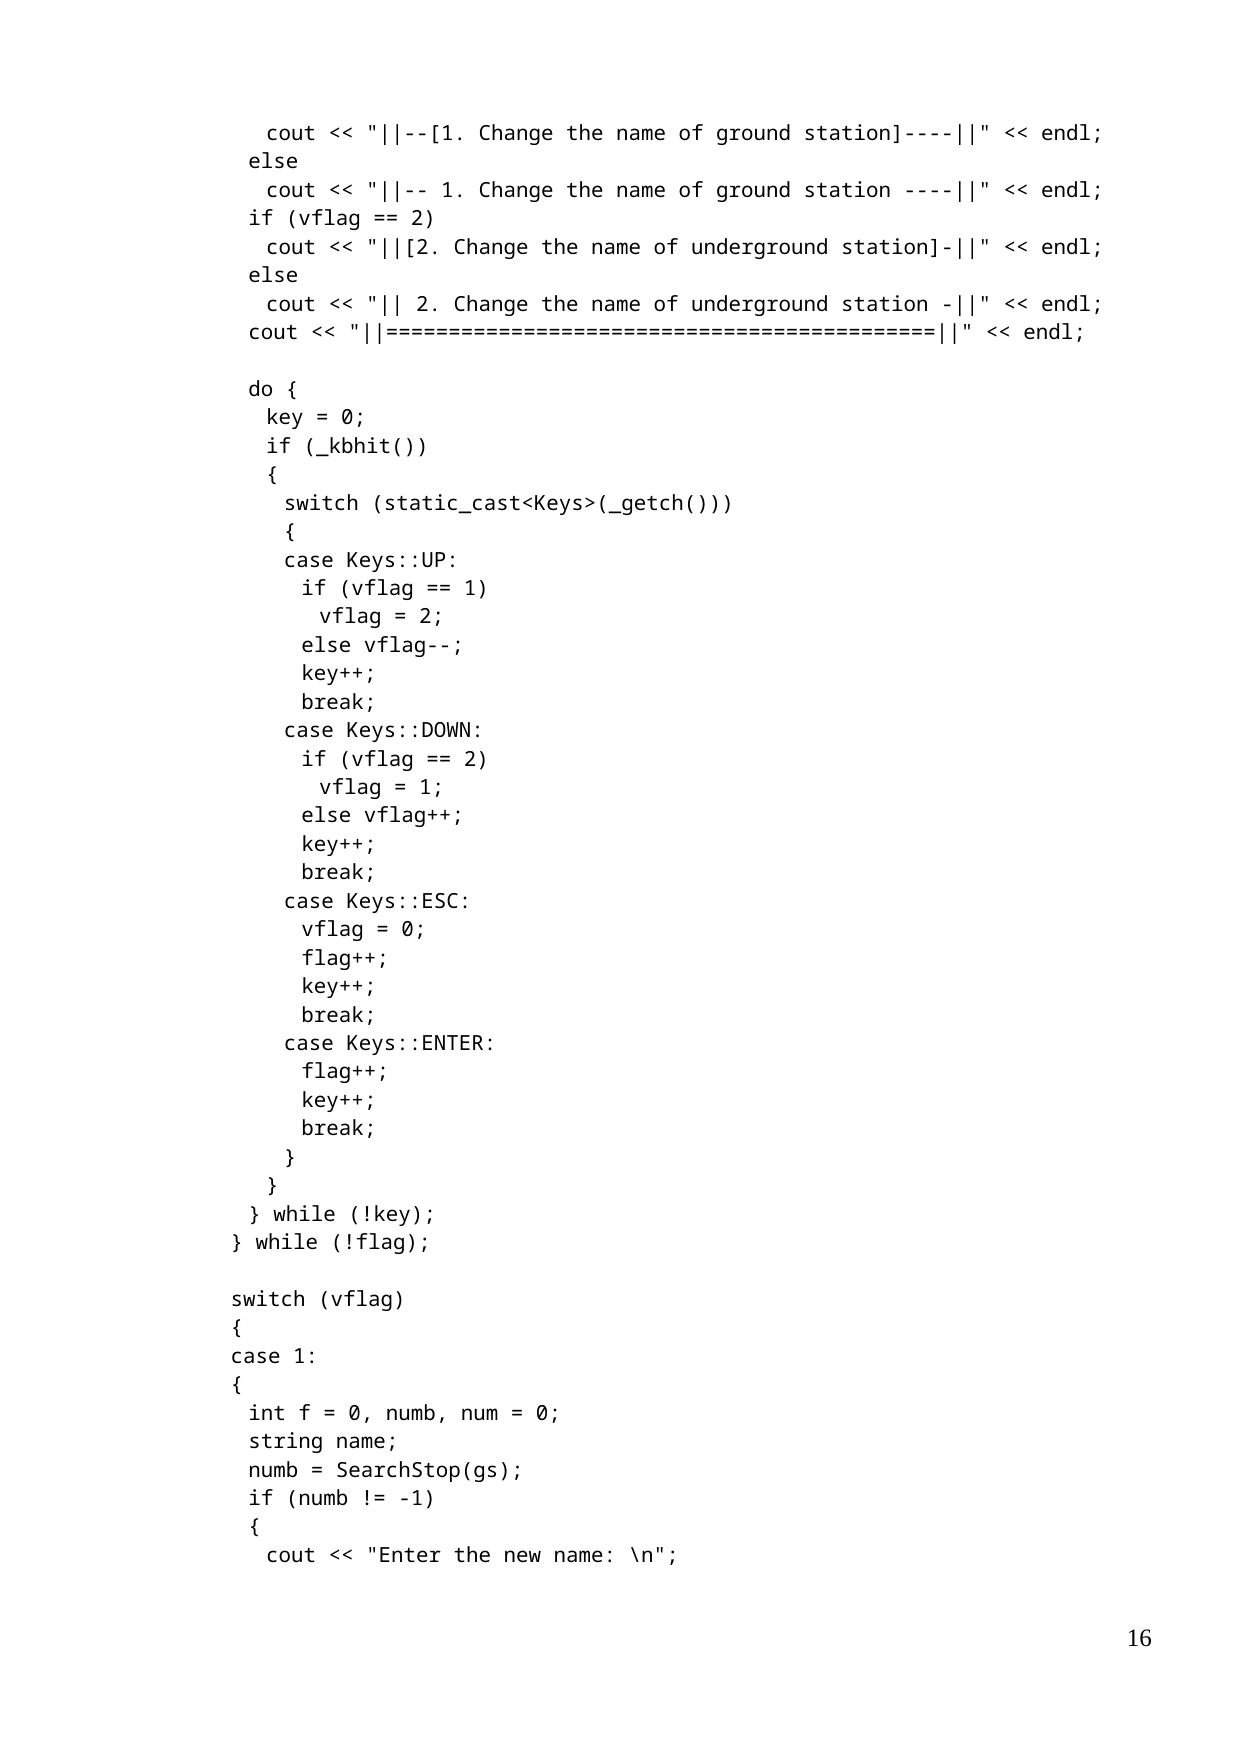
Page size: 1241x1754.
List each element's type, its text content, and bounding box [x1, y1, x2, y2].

text } [177, 1170, 1152, 1199]
text if (vflag == 2) [177, 203, 1152, 232]
text case Keys::UP: [177, 545, 1152, 573]
text string name; [177, 1426, 1152, 1455]
text else vflag--; [177, 630, 1152, 658]
text cout << "||--[1. Change the name of ground station]----||" << endl; [177, 118, 1152, 147]
text } while (!flag); [177, 1227, 1152, 1256]
text { [177, 1512, 1152, 1540]
text cout << "||[2. Change the name of underground station]-||" << endl; [177, 232, 1152, 260]
text vflag = 0; [177, 914, 1152, 943]
text break; [177, 1000, 1152, 1028]
text key++; [177, 658, 1152, 687]
text break; [177, 1113, 1152, 1142]
text cout << "||============================================||" << endl; [177, 317, 1152, 346]
text cout << "Enter the new name: \n"; [177, 1540, 1152, 1568]
text break; [177, 857, 1152, 886]
text } while (!key); [177, 1199, 1152, 1227]
text flag++; [177, 1057, 1152, 1085]
text { [177, 1312, 1152, 1341]
text case Keys::ESC: [177, 886, 1152, 914]
text switch (vflag) [177, 1284, 1152, 1312]
text vflag = 1; [177, 772, 1152, 801]
text { [177, 459, 1152, 488]
text vflag = 2; [177, 602, 1152, 630]
text if (vflag == 2) [177, 744, 1152, 772]
text } [177, 1142, 1152, 1170]
text key++; [177, 829, 1152, 857]
text else [177, 147, 1152, 175]
text break; [177, 687, 1152, 715]
text key++; [177, 1085, 1152, 1113]
text cout << "|| 2. Change the name of underground station -||" << endl; [177, 289, 1152, 317]
text key = 0; [177, 402, 1152, 431]
text else vflag++; [177, 801, 1152, 829]
text switch (static_cast<Keys>(_getch())) [177, 488, 1152, 516]
text { [177, 1369, 1152, 1398]
text key++; [177, 971, 1152, 1000]
text flag++; [177, 943, 1152, 971]
text int f = 0, numb, num = 0; [177, 1398, 1152, 1426]
text cout << "||-- 1. Change the name of ground station ----||" << endl; [177, 175, 1152, 203]
text numb = SearchStop(gs); [177, 1455, 1152, 1483]
text case Keys::DOWN: [177, 715, 1152, 744]
text case Keys::ENTER: [177, 1028, 1152, 1057]
text if (numb != -1) [177, 1483, 1152, 1512]
text do { [177, 374, 1152, 402]
text if (_kbhit()) [177, 431, 1152, 459]
text if (vflag == 1) [177, 573, 1152, 602]
text case 1: [177, 1341, 1152, 1369]
text { [177, 516, 1152, 545]
text else [177, 260, 1152, 289]
